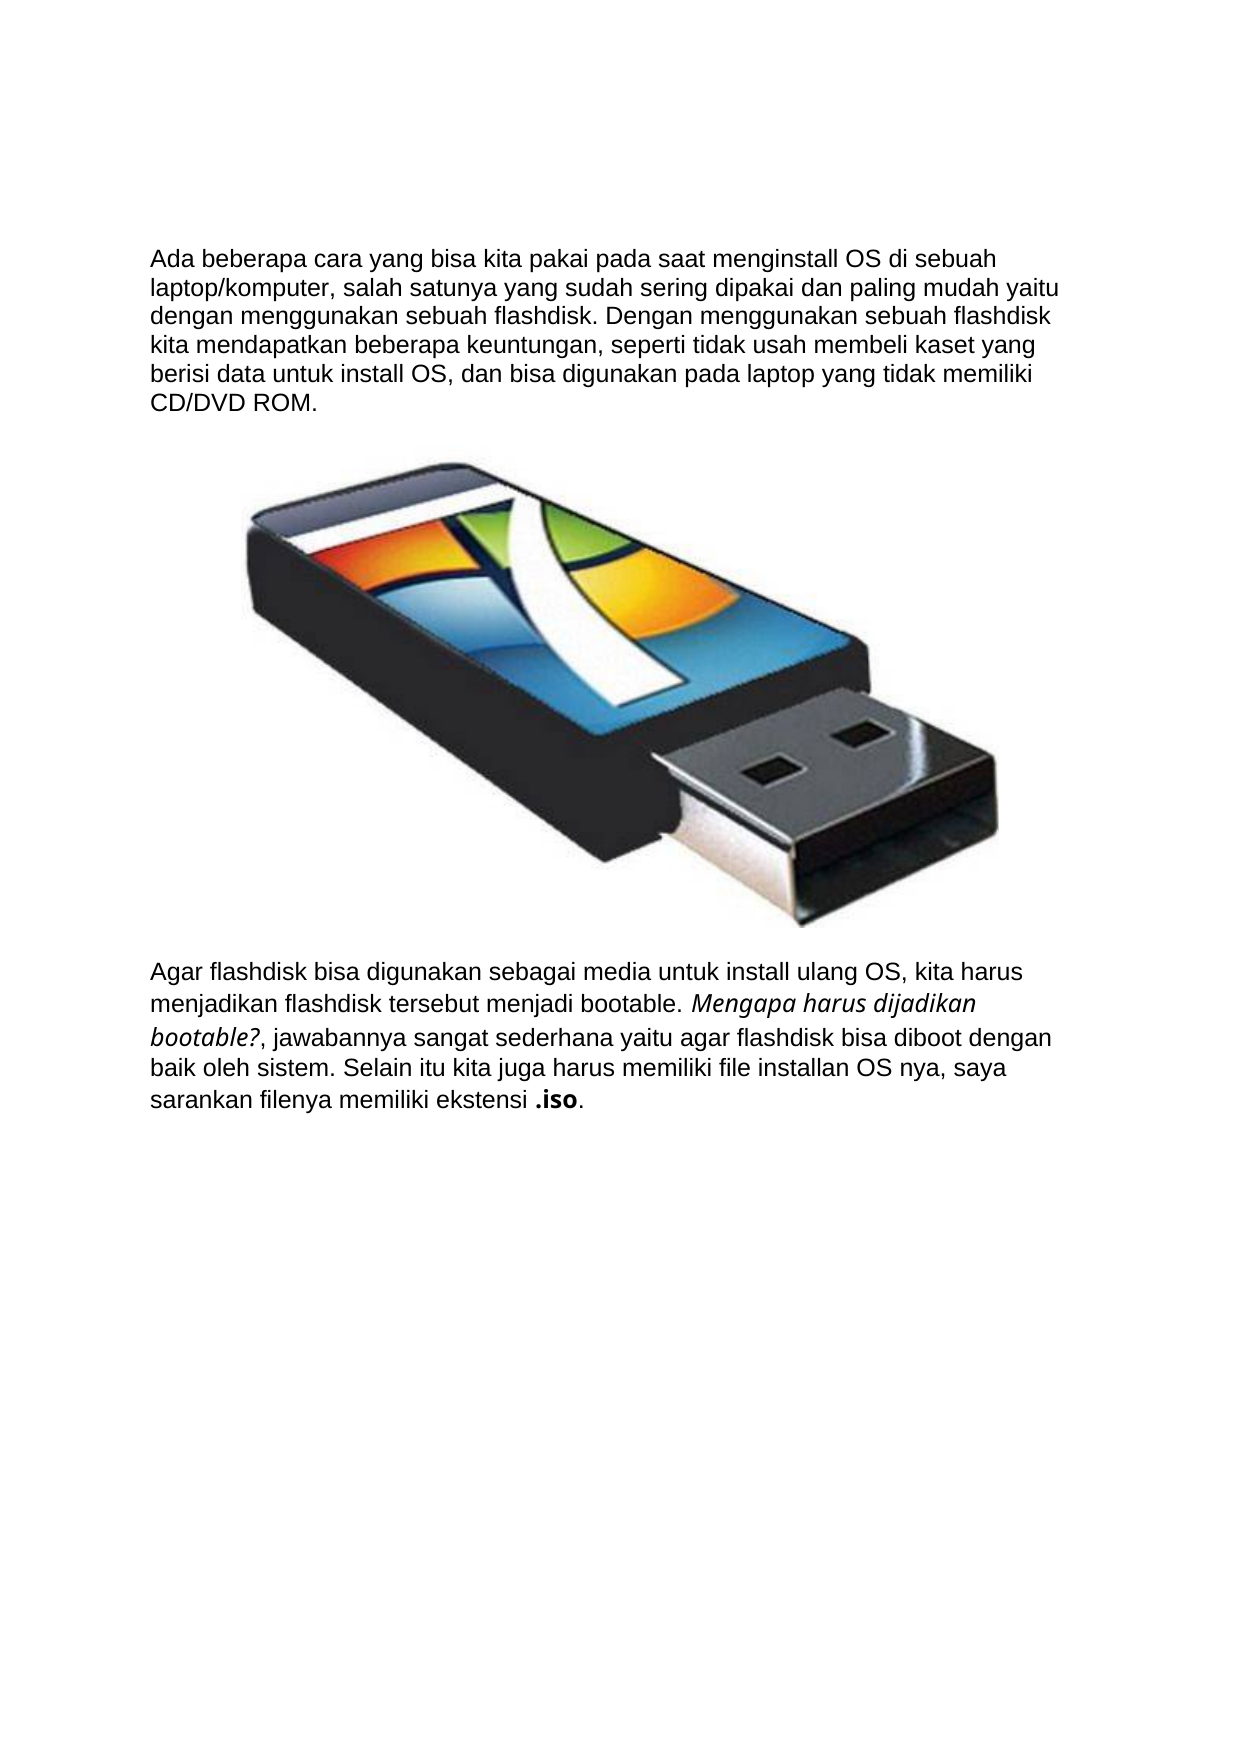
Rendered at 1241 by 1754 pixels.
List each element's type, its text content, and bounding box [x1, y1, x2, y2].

picture [241, 445, 999, 928]
text Agar flashdisk bisa digunakan sebagai media untuk install ulang OS, kita harus menjadikan flashdisk tersebut menjadi bootable. Mengapa harus dijadikan bootable?, jawabannya sangat sederhana yaitu agar flashdisk bisa diboot dengan baik oleh sistem. Selain itu kita juga harus memiliki file installan OS nya, saya sarankan filenya memiliki ekstensi .iso. [150, 957, 1090, 1116]
text Ada beberapa cara yang bisa kita pakai pada saat menginstall OS di sebuah laptop/komputer, salah satunya yang sudah sering dipakai dan paling mudah yaitu dengan menggunakan sebuah flashdisk. Dengan menggunakan sebuah flashdisk kita mendapatkan beberapa keuntungan, seperti tidak usah membeli kaset yang berisi data untuk install OS, dan bisa digunakan pada laptop yang tidak memiliki CD/DVD ROM. [150, 244, 1090, 416]
